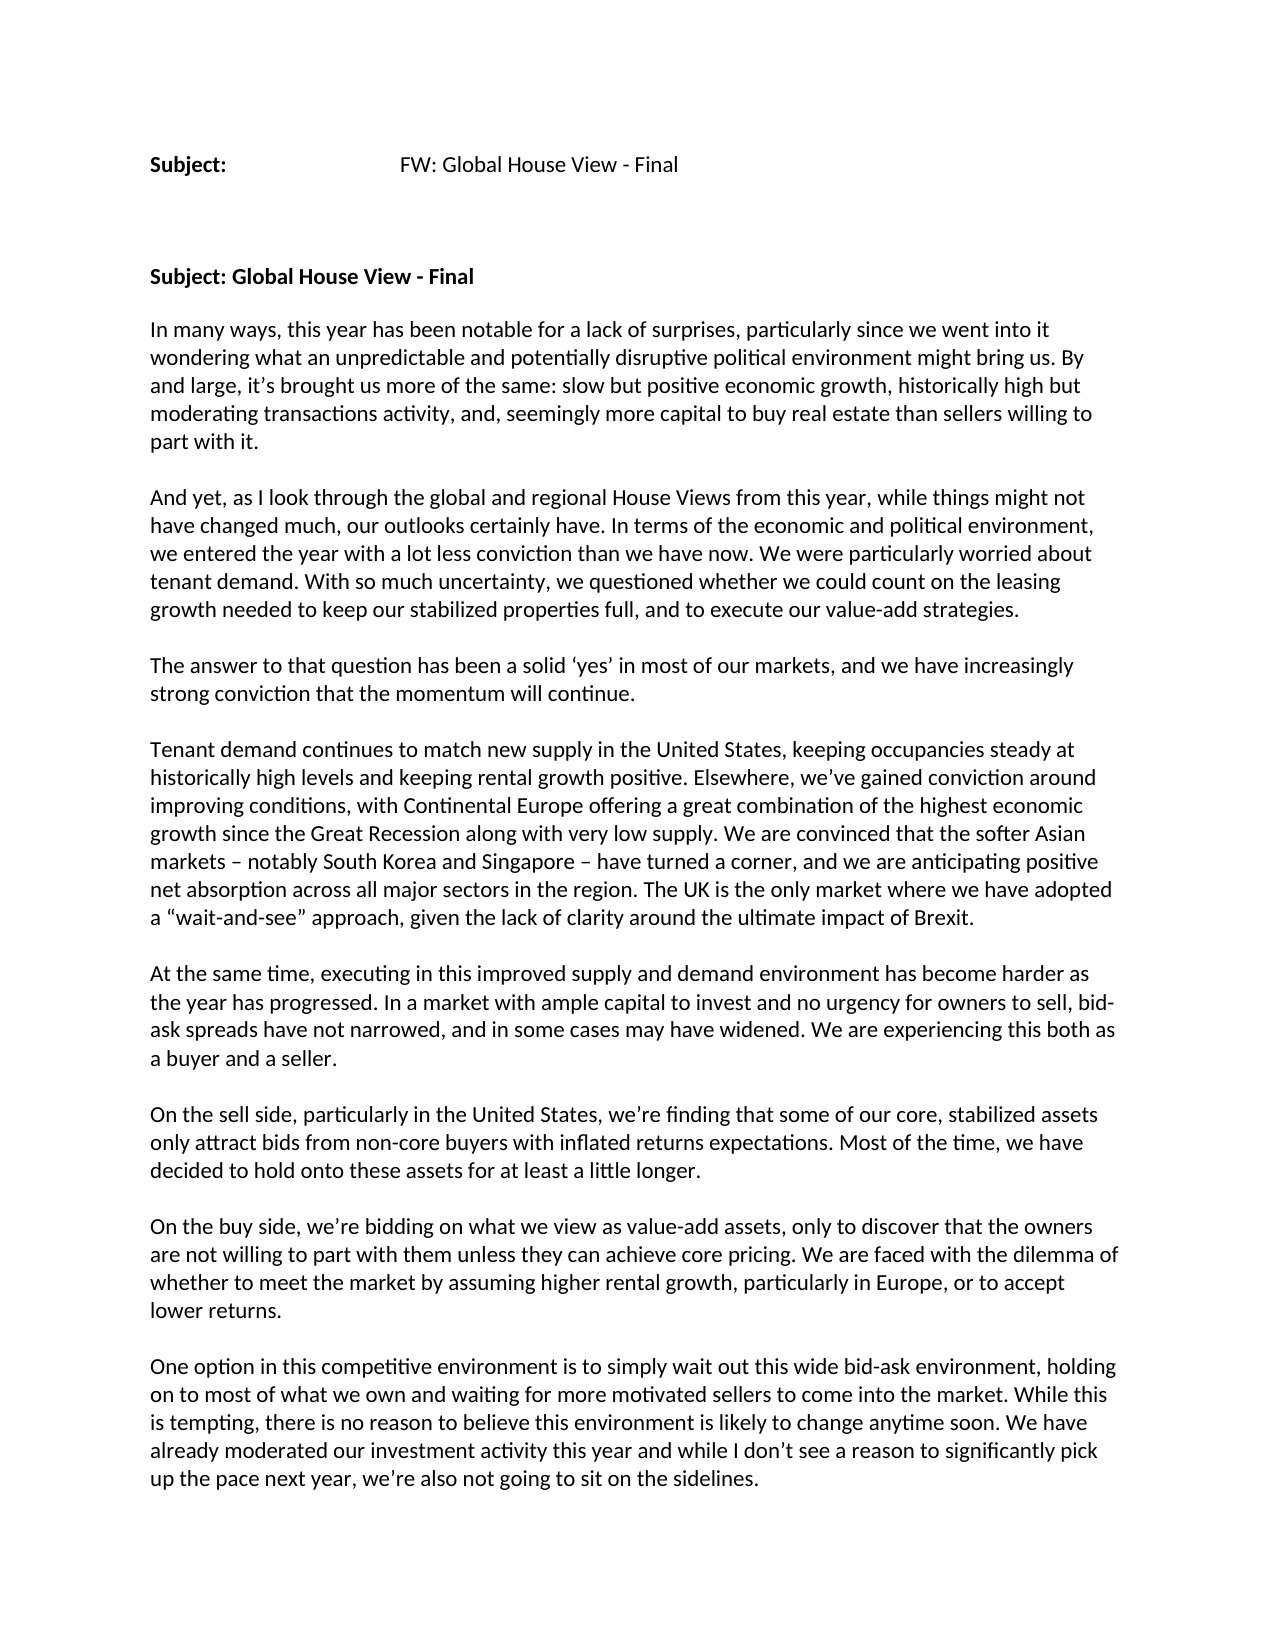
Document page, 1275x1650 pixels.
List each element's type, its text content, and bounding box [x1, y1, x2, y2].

text Subject: FW: Global House View - Final [150, 150, 1125, 178]
text One option in this competitive environment is to simply wait out this wide bid-ask environment, holding on to most of what we own and waiting for more motivated sellers to come into the market. While this is tempting, there is no reason to believe this environment is likely to change anytime soon. We have already moderated our investment activity this year and while I don’t see a reason to significantly pick up the pace next year, we’re also not going to sit on the sidelines. [150, 1352, 1125, 1492]
text And yet, as I look through the global and regional House Views from this year, while things might not have changed much, our outlooks certainly have. In terms of the economic and political environment, we entered the year with a lot less conviction than we have now. We were particularly worried about tenant demand. With so much uncertainty, we questioned whether we could count on the leasing growth needed to keep our stabilized properties full, and to execute our value-add strategies. [150, 483, 1125, 623]
text Tenant demand continues to match new supply in the United States, keeping occupancies steady at historically high levels and keeping rental growth positive. Elsewhere, we’ve gained conviction around improving conditions, with Continental Europe offering a great combination of the highest economic growth since the Great Recession along with very low supply. We are convinced that the softer Asian markets – notably South Korea and Singapore – have turned a corner, and we are anticipating positive net absorption across all major sectors in the region. The UK is the only market where we have adopted a “wait-and-see” approach, given the lack of clarity around the ultimate impact of Brexit. [150, 735, 1125, 932]
text On the buy side, we’re bidding on what we view as value-add assets, only to discover that the owners are not willing to part with them unless they can achieve core pricing. We are faced with the dilemma of whether to meet the market by assuming higher rental growth, particularly in Europe, or to accept lower returns. [150, 1212, 1125, 1324]
text The answer to that question has been a solid ‘yes’ in most of our markets, and we have increasingly strong conviction that the momentum will continue. [150, 651, 1125, 707]
text In many ways, this year has been notable for a lack of surprises, particularly since we went into it wondering what an unpredictable and potentially disruptive political environment might bring us. By and large, it’s brought us more of the same: slow but positive economic growth, historically high but moderating transactions activity, and, seemingly more capital to buy real estate than sellers willing to part with it. [150, 315, 1125, 455]
text Subject: Global House View - Final [150, 234, 1125, 290]
text At the same time, executing in this improved supply and demand environment has become harder as the year has progressed. In a market with ample capital to invest and no urgency for owners to sell, bid-ask spreads have not narrowed, and in some cases may have widened. We are experiencing this both as a buyer and a seller. [150, 959, 1125, 1072]
text On the sell side, particularly in the United States, we’re finding that some of our core, stabilized assets only attract bids from non-core buyers with inflated returns expectations. Most of the time, we have decided to hold onto these assets for at least a little longer. [150, 1100, 1125, 1184]
